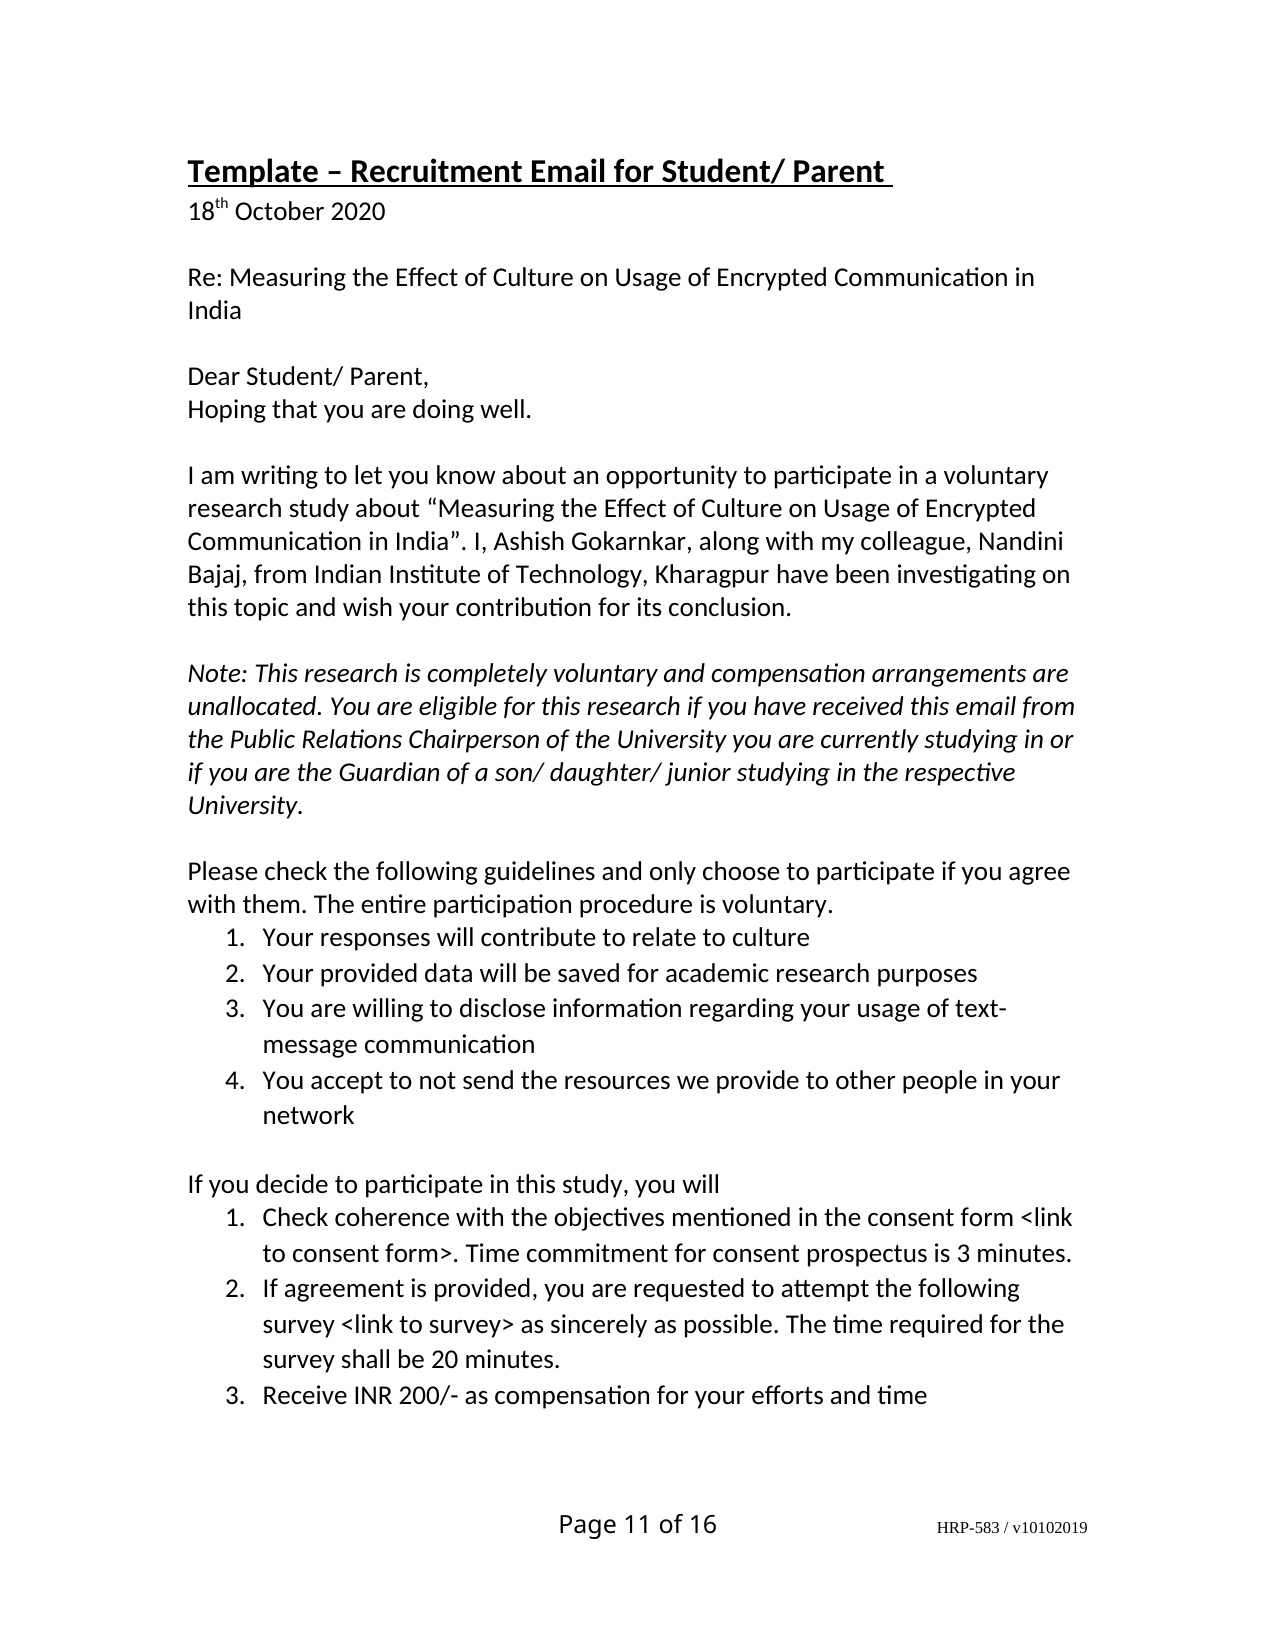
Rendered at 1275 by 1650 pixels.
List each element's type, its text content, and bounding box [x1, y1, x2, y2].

list Your responses will contribute to relate to culture [225, 920, 1087, 953]
list Your provided data will be saved for academic research purposes [225, 956, 1087, 989]
text If you decide to participate in this study, you will [187, 1167, 1087, 1200]
text Dear Student/ Parent, [187, 359, 1087, 392]
text Template – Recruitment Email for Student/ Parent [187, 150, 1087, 191]
text Please check the following guidelines and only choose to participate if you agree with them. The entire participation procedure is voluntary. [187, 854, 1087, 920]
list Check coherence with the objectives mentioned in the consent form <link to consent form>. Time commitment for consent prospectus is 3 minutes. [225, 1200, 1087, 1269]
text I am writing to let you know about an opportunity to participate in a voluntary research study about “Measuring the Effect of Culture on Usage of Encrypted Communication in India”. I, Ashish Gokarnkar, along with my colleague, Nandini Bajaj, from Indian Institute of Technology, Kharagpur have been investigating on this topic and wish your contribution for its conclusion. [187, 458, 1087, 623]
text Hoping that you are doing well. [187, 392, 1087, 425]
list You accept to not send the resources we provide to other people in your network [225, 1063, 1087, 1132]
list If agreement is provided, you are requested to attempt the following survey <link to survey> as sincerely as possible. The time required for the survey shall be 20 minutes. [225, 1271, 1087, 1376]
text Re: Measuring the Effect of Culture on Usage of Encrypted Communication in India [187, 260, 1087, 326]
list You are willing to disclose information regarding your usage of text-message communication [225, 992, 1087, 1060]
list Receive INR 200/- as compensation for your efforts and time [225, 1378, 1087, 1411]
text 18th October 2020 [187, 194, 1087, 227]
text Note: This research is completely voluntary and compensation arrangements are unallocated. You are eligible for this research if you have received this email from the Public Relations Chairperson of the University you are currently studying in or if you are the Guardian of a son/ daughter/ junior studying in the respective University. [187, 656, 1087, 821]
